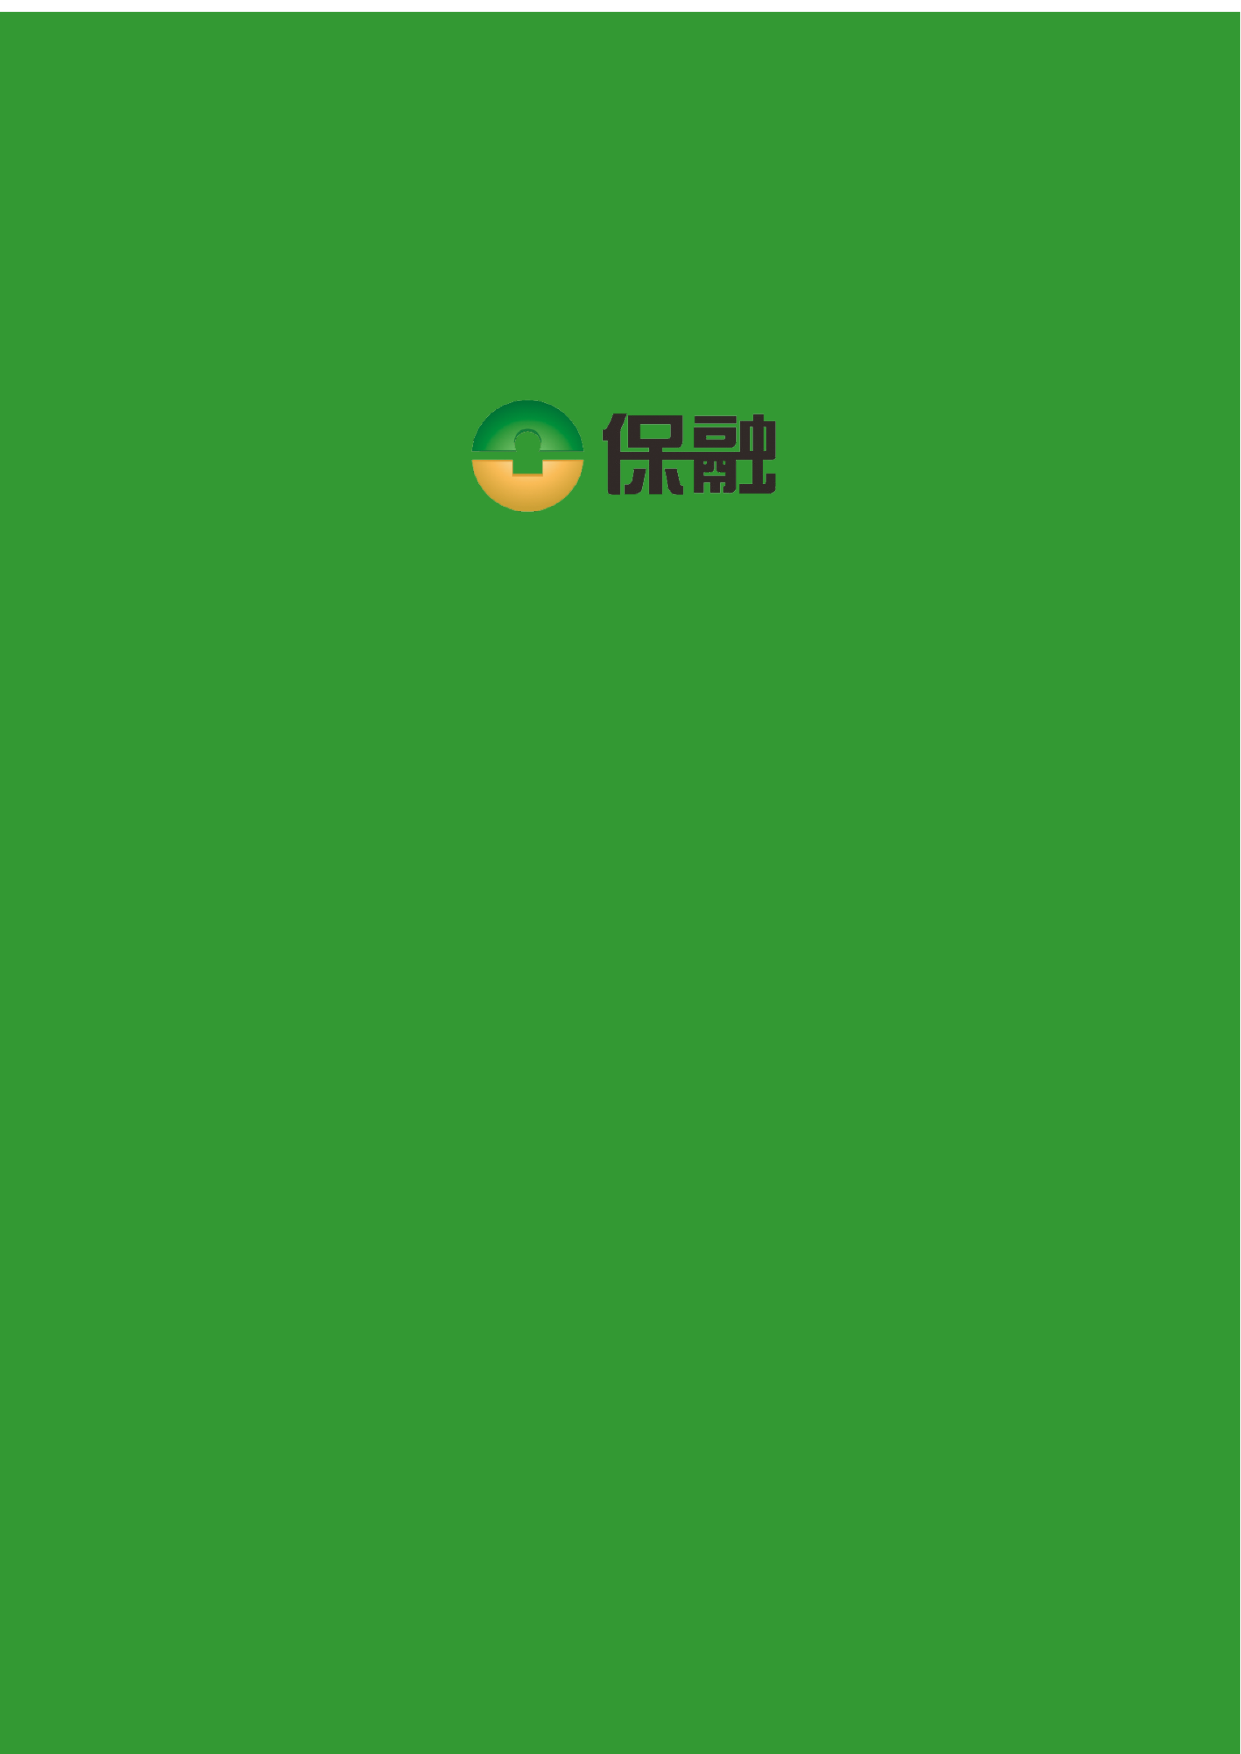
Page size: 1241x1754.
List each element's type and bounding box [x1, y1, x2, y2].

picture [452, 383, 797, 524]
